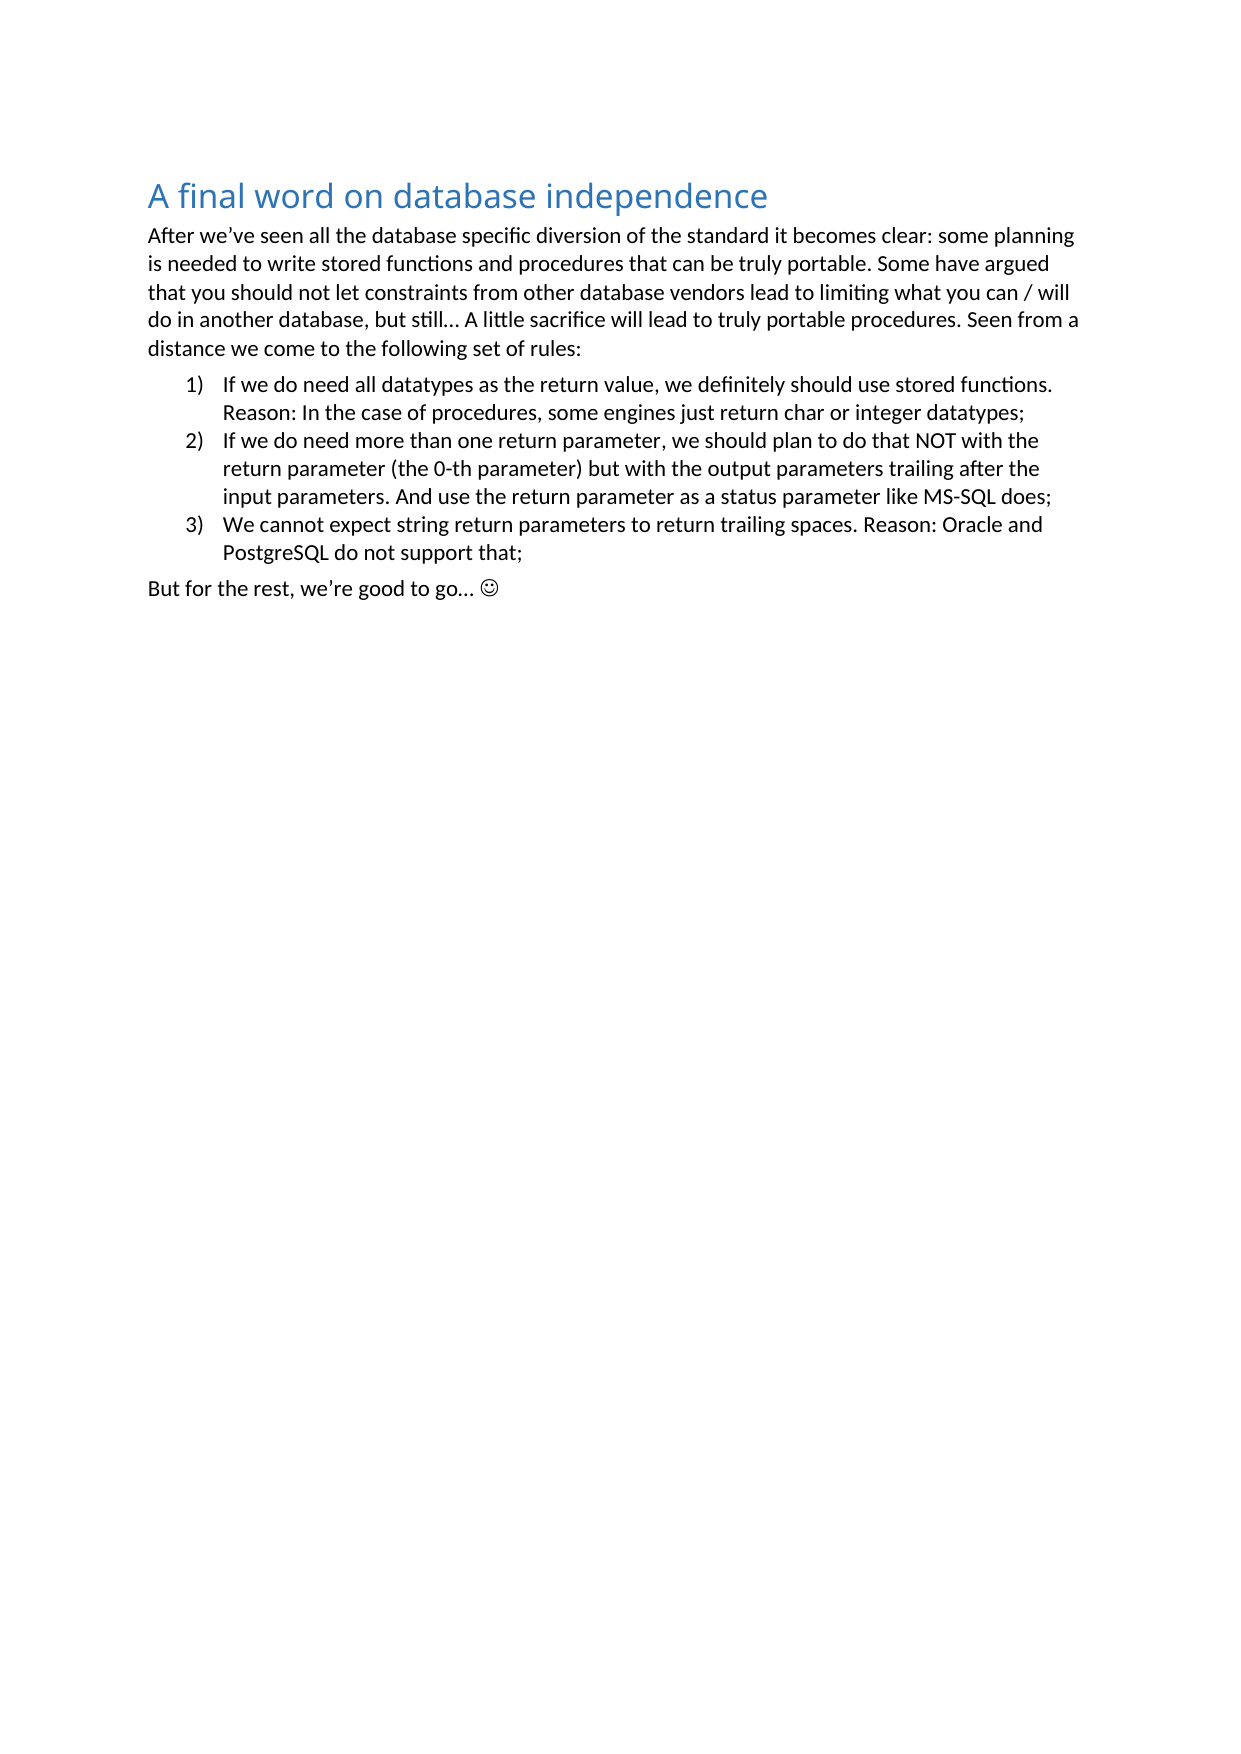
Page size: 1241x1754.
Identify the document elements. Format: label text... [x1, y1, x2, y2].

list We cannot expect string return parameters to return trailing spaces. Reason: Oracle and PostgreSQL do not support that; [185, 510, 1093, 566]
text But for the rest, we’re good to go… [148, 574, 1093, 602]
subtitle A final word on database independence [148, 173, 1093, 218]
list If we do need all datatypes as the return value, we definitely should use stored functions. Reason: In the case of procedures, some engines just return char or integer datatypes; [185, 370, 1093, 426]
list If we do need more than one return parameter, we should plan to do that NOT with the return parameter (the 0-th parameter) but with the output parameters trailing after the input parameters. And use the return parameter as a status parameter like MS-SQL does; [185, 426, 1093, 510]
text After we’ve seen all the database specific diversion of the standard it becomes clear: some planning is needed to write stored functions and procedures that can be truly portable. Some have argued that you should not let constraints from other database vendors lead to limiting what you can / will do in another database, but still… A little sacrifice will lead to truly portable procedures. Seen from a distance we come to the following set of rules: [148, 222, 1093, 362]
